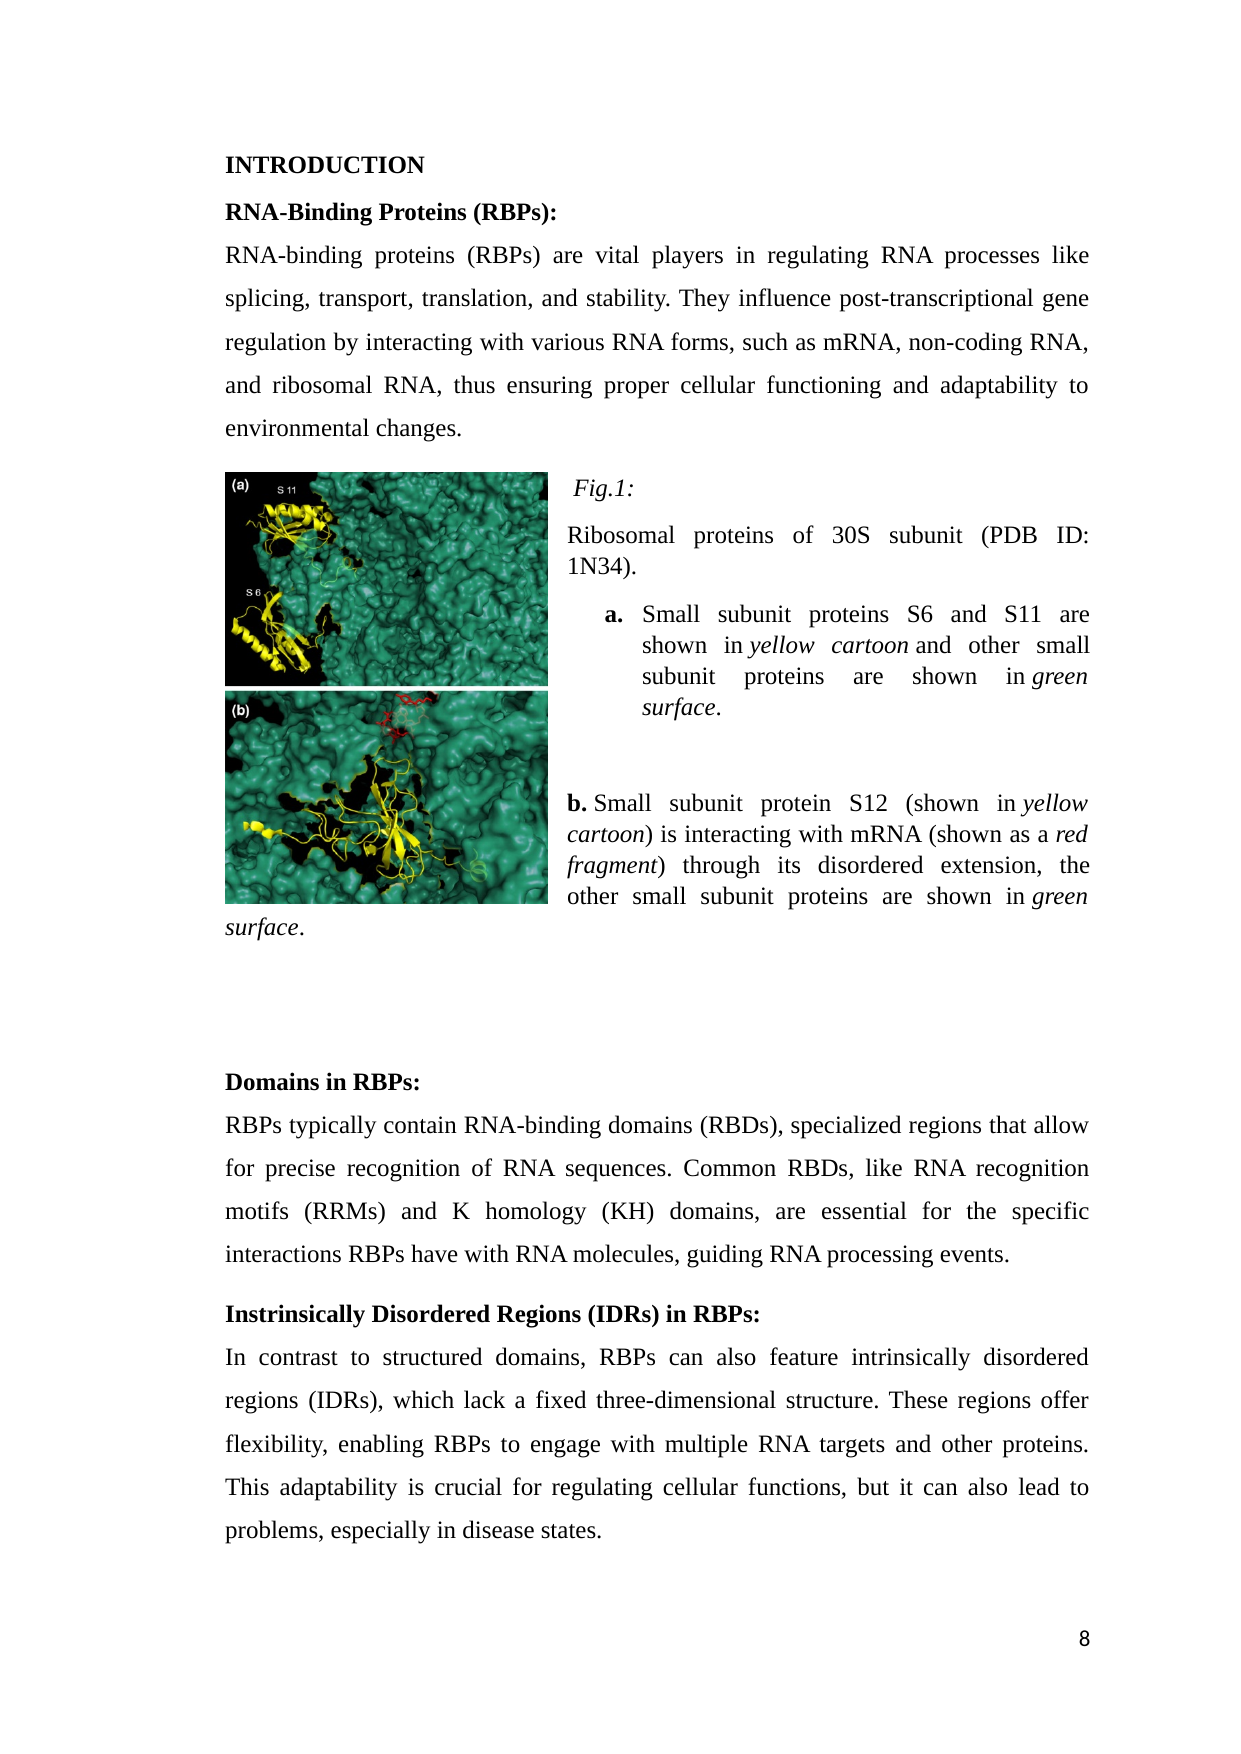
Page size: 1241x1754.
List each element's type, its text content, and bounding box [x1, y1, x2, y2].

picture [225, 472, 548, 904]
text Fig.1: [548, 473, 1090, 501]
subtitle RNA-Binding Proteins (RBPs): [225, 197, 1090, 226]
subtitle Instrinsically Disordered Regions (IDRs) in RBPs: [225, 1299, 1090, 1328]
list Small subunit proteins S6 and S11 are shown in yellow cartoon and other small subunit proteins are shown in green surface. [548, 599, 1090, 721]
subtitle Domains in RBPs: [225, 1067, 1090, 1096]
text b. Small subunit protein S12 (shown in yellow cartoon) is interacting with mRNA (shown as a red fragment) through its disordered extension, the other small subunit proteins are shown in green surface. [225, 788, 1090, 941]
subtitle INTRODUCTION [225, 150, 1090, 179]
text Ribosomal proteins of 30S subunit (PDB ID: 1N34). [548, 520, 1090, 580]
text RBPs typically contain RNA-binding domains (RBDs), specialized regions that allow for precise recognition of RNA sequences. Common RBDs, like RNA recognition motifs (RRMs) and K homology (KH) domains, are essential for the specific interactions RBPs have with RNA molecules, guiding RNA processing events. [225, 1110, 1090, 1268]
text In contrast to structured domains, RBPs can also feature intrinsically disordered regions (IDRs), which lack a fixed three-dimensional structure. These regions offer flexibility, enabling RBPs to engage with multiple RNA targets and other proteins. This adaptability is crucial for regulating cellular functions, but it can also lead to problems, especially in disease states. [225, 1342, 1090, 1544]
text RNA-binding proteins (RBPs) are vital players in regulating RNA processes like splicing, transport, translation, and stability. They influence post-transcriptional gene regulation by interacting with various RNA forms, such as mRNA, non-coding RNA, and ribosomal RNA, thus ensuring proper cellular functioning and adaptability to environmental changes. [225, 240, 1090, 442]
